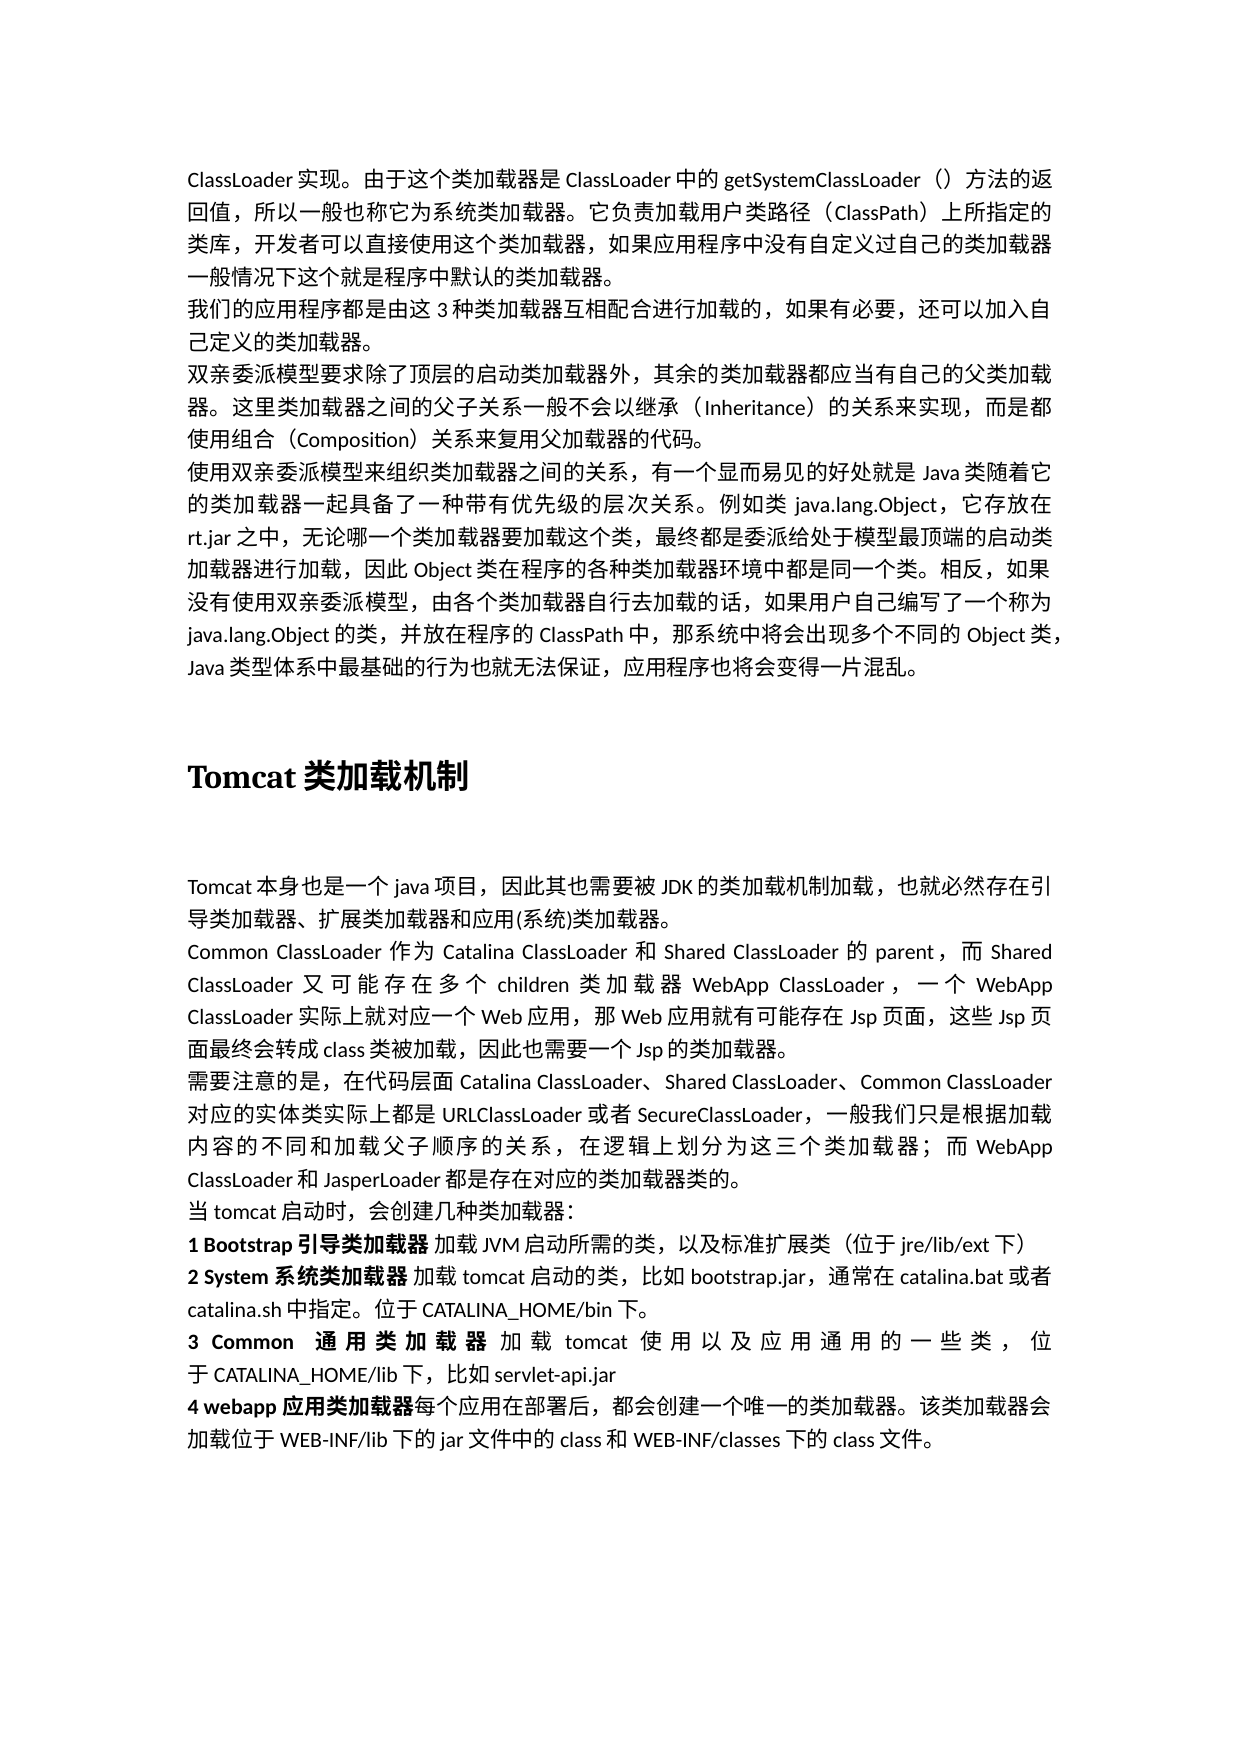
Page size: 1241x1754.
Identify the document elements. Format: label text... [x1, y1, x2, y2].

text 4 webapp 应用类加载器每个应用在部署后，都会创建一个唯一的类加载器。该类加载器会加载位于 WEB-INF/lib下的jar文件中的class 和 WEB-INF/classes下的class文件。 [187, 1389, 1053, 1454]
text 3 Common 通用类加载器 加载tomcat使用以及应用通用的一些类，位于CATALINA_HOME/lib下，比如servlet-api.jar [187, 1324, 1053, 1389]
text 双亲委派模型要求除了顶层的启动类加载器外，其余的类加载器都应当有自己的父类加载器。这里类加载器之间的父子关系一般不会以继承（Inheritance）的关系来实现，而是都使用组合（Composition）关系来复用父加载器的代码。 [187, 357, 1053, 454]
text 需要注意的是，在代码层面Catalina ClassLoader、Shared ClassLoader、Common ClassLoader对应的实体类实际上都是URLClassLoader或者SecureClassLoader，一般我们只是根据加载内容的不同和加载父子顺序的关系，在逻辑上划分为这三个类加载器；而WebApp ClassLoader和JasperLoader都是存在对应的类加载器类的。 [187, 1064, 1053, 1194]
text 1 Bootstrap 引导类加载器 加载JVM启动所需的类，以及标准扩展类（位于jre/lib/ext下） [187, 1226, 1053, 1259]
text 使用双亲委派模型来组织类加载器之间的关系，有一个显而易见的好处就是Java类随着它的类加载器一起具备了一种带有优先级的层次关系。例如类java.lang.Object，它存放在rt.jar之中，无论哪一个类加载器要加载这个类，最终都是委派给处于模型最顶端的启动类加载器进行加载，因此Object类在程序的各种类加载器环境中都是同一个类。相反，如果没有使用双亲委派模型，由各个类加载器自行去加载的话，如果用户自己编写了一个称为java.lang.Object的类，并放在程序的ClassPath中，那系统中将会出现多个不同的Object类，Java类型体系中最基础的行为也就无法保证，应用程序也将会变得一片混乱。 [187, 454, 1053, 682]
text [187, 162, 1053, 292]
text 当tomcat启动时，会创建几种类加载器： [187, 1194, 1053, 1226]
text Common ClassLoader作为Catalina ClassLoader和Shared ClassLoader的parent，而Shared ClassLoader又可能存在多个children类加载器WebApp ClassLoader，一个WebApp ClassLoader实际上就对应一个Web应用，那Web应用就有可能存在Jsp页面，这些Jsp页面最终会转成class类被加载，因此也需要一个Jsp的类加载器。 [187, 934, 1053, 1064]
text 我们的应用程序都是由这3种类加载器互相配合进行加载的，如果有必要，还可以加入自己定义的类加载器。 [187, 292, 1053, 357]
subtitle Tomcat类加载机制 [187, 742, 1053, 807]
text Tomcat本身也是一个java项目，因此其也需要被JDK的类加载机制加载，也就必然存在引导类加载器、扩展类加载器和应用(系统)类加载器。 [187, 869, 1053, 934]
text 2 System 系统类加载器 加载tomcat启动的类，比如bootstrap.jar，通常在catalina.bat或者catalina.sh中指定。位于CATALINA_HOME/bin下。 [187, 1259, 1053, 1324]
